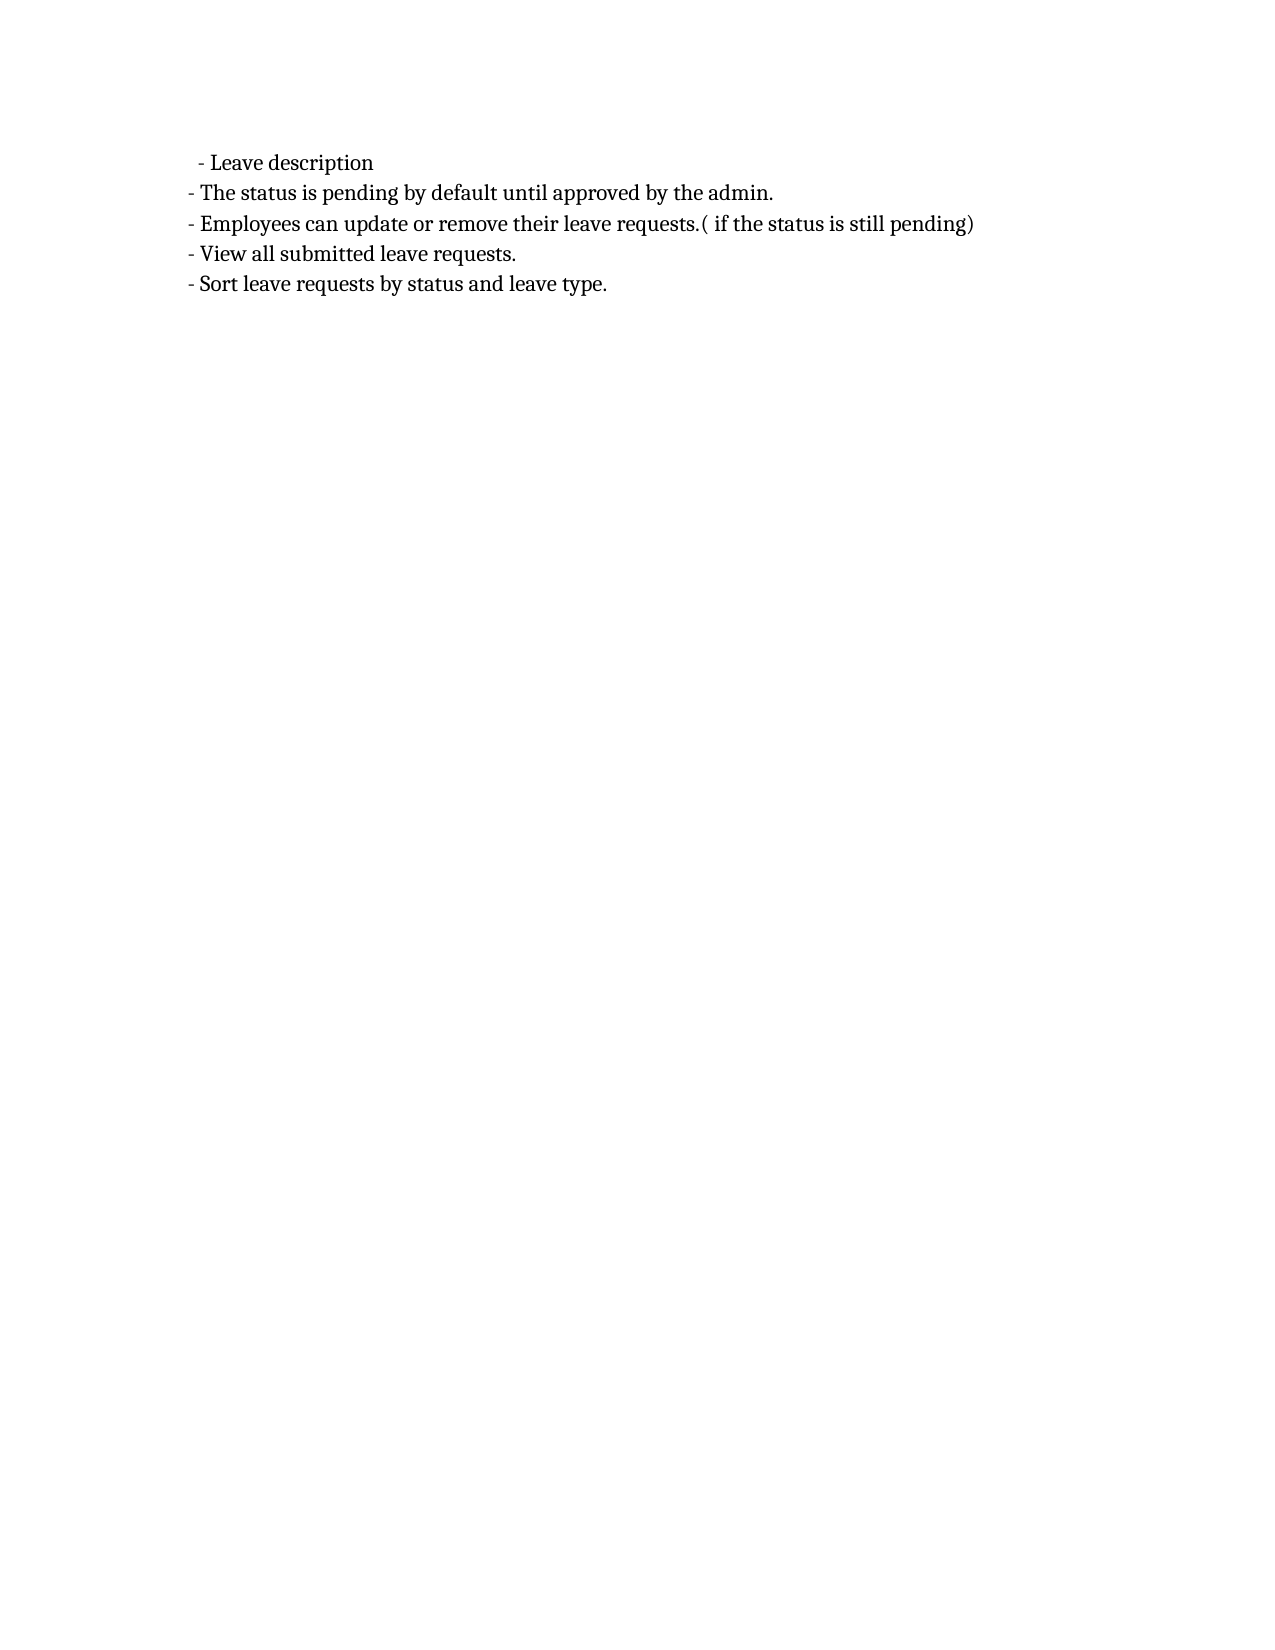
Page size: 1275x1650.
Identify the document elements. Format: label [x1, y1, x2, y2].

text [187, 150, 1087, 327]
